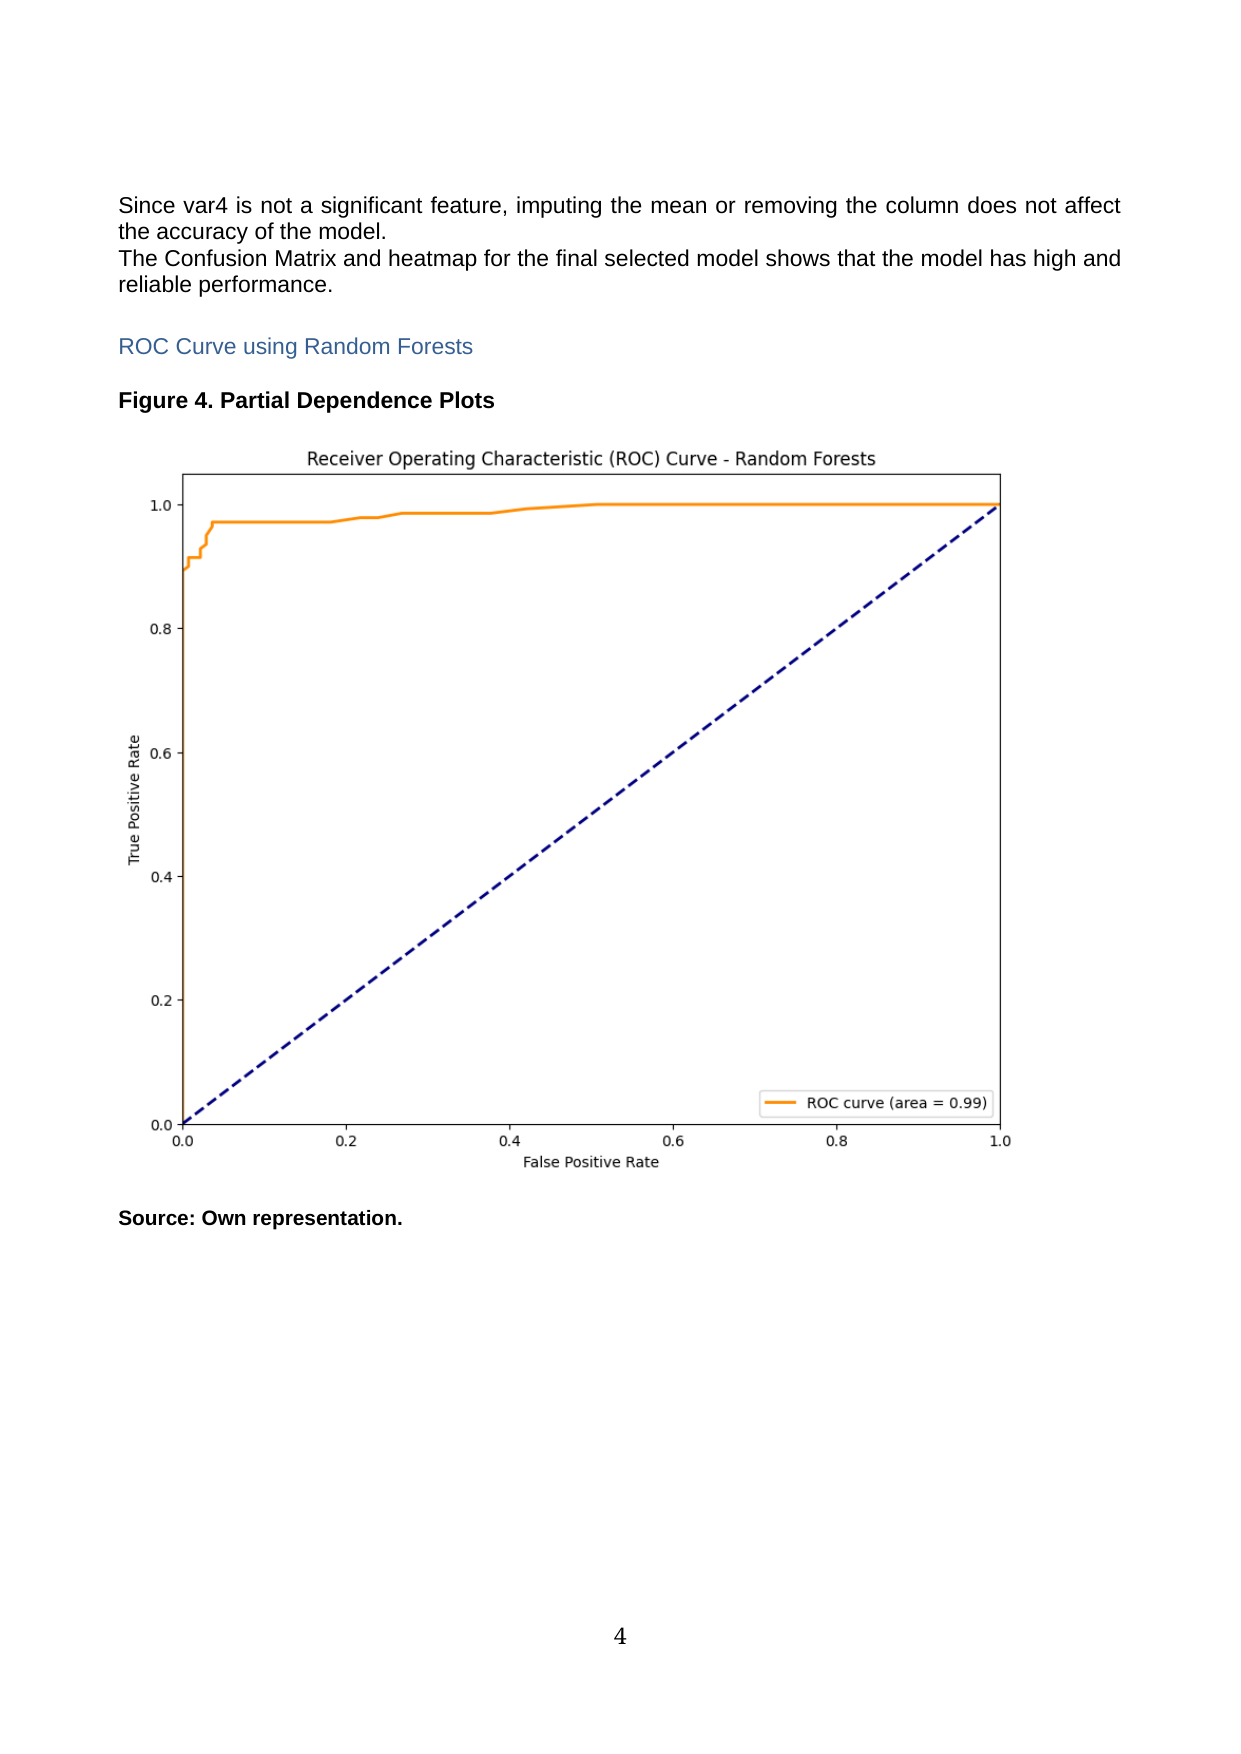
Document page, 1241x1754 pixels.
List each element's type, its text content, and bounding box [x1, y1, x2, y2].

text Figure 4. Partial Dependence Plots [118, 387, 1122, 414]
text Since var4 is not a significant feature, imputing the mean or removing the column does not affect the accuracy of the model. [118, 192, 1122, 244]
text Source: Own representation. [118, 1206, 1122, 1229]
subtitle ROC Curve using Random Forests [118, 333, 1122, 359]
picture [118, 440, 1022, 1180]
text The Confusion Matrix and heatmap for the final selected model shows that the model has high and reliable performance. [118, 244, 1122, 297]
